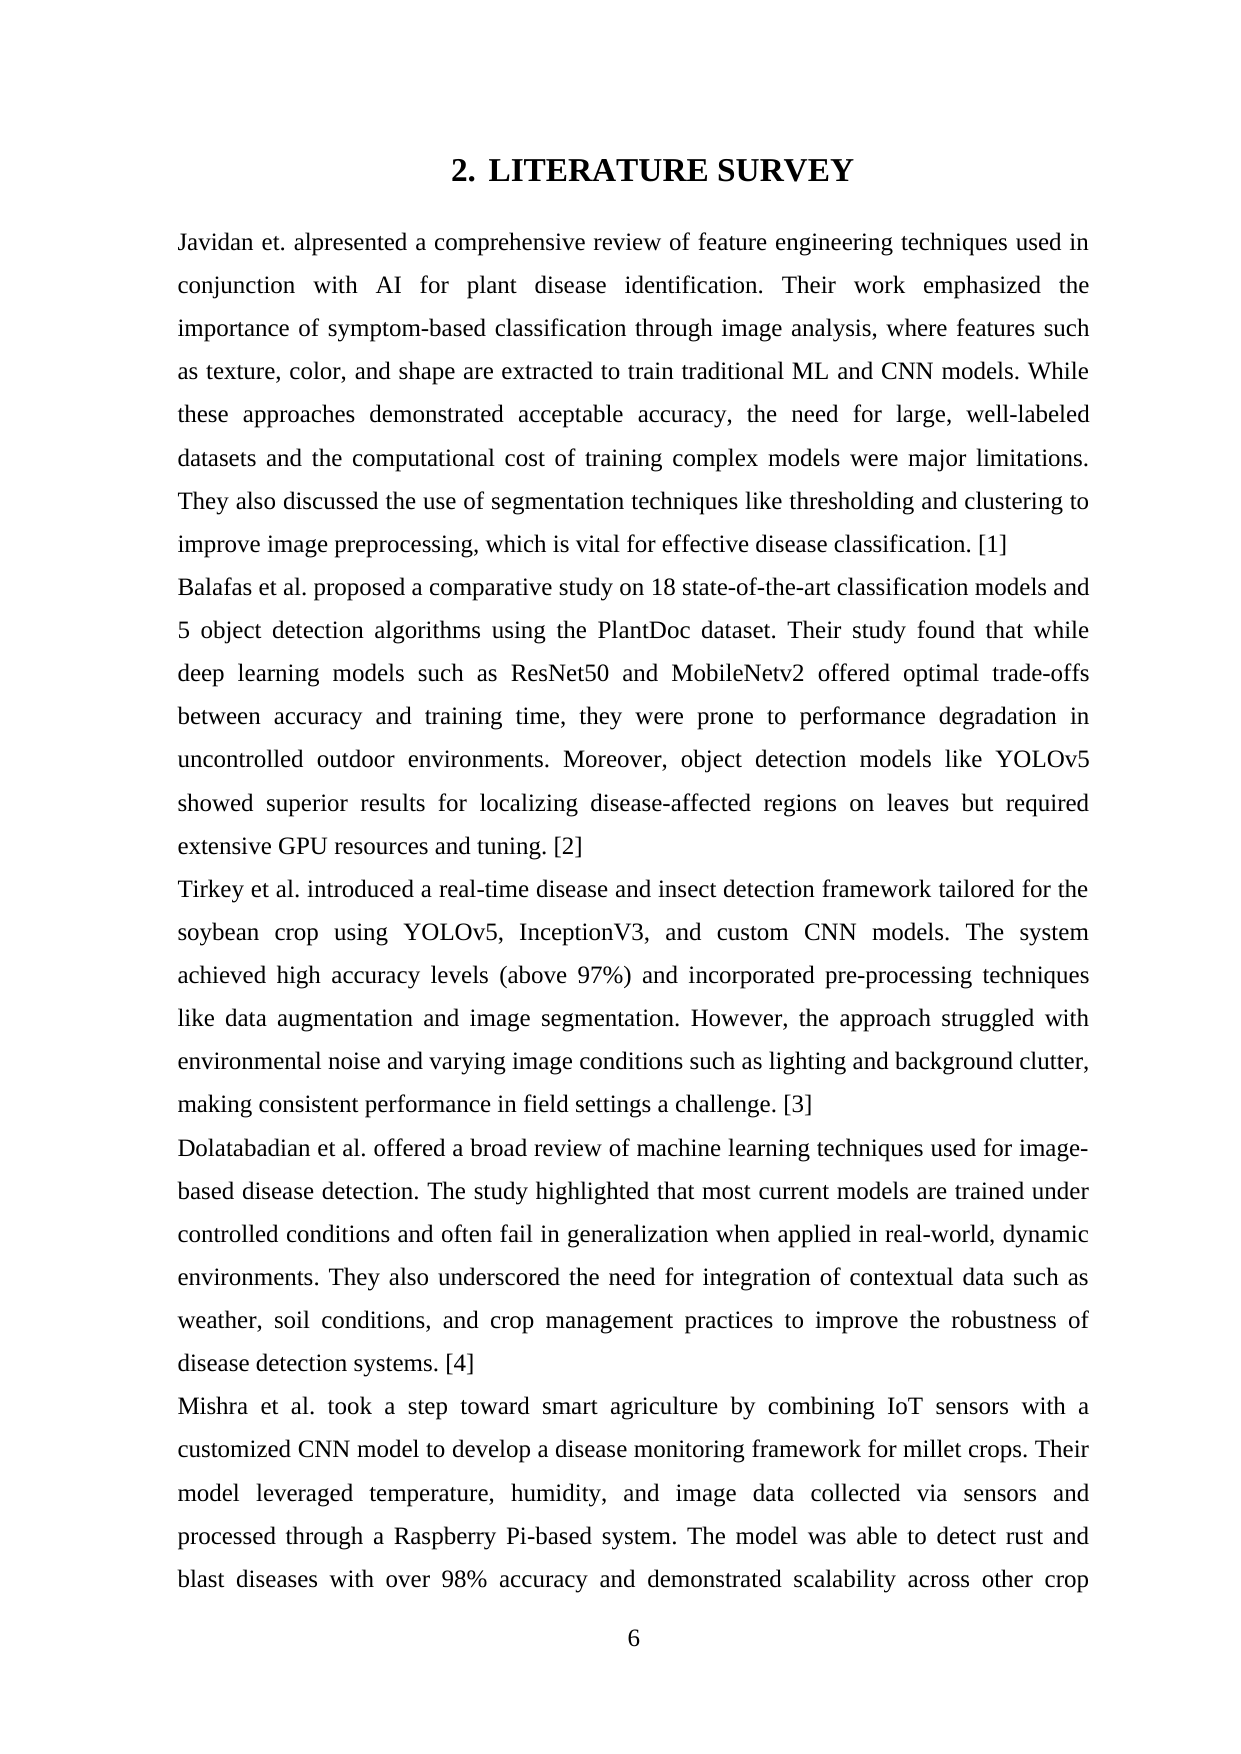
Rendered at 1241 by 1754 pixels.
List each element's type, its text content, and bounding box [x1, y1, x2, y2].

text Balafas et al. proposed a comparative study on 18 state-of-the-art classification models and 5 object detection algorithms using the PlantDoc dataset. Their study found that while deep learning models such as ResNet50 and MobileNetv2 offered optimal trade-offs between accuracy and training time, they were prone to performance degradation in uncontrolled outdoor environments. Moreover, object detection models like YOLOv5 showed superior results for localizing disease-affected regions on leaves but required extensive GPU resources and tuning. [2] [177, 572, 1090, 859]
list LITERATURE SURVEY [215, 150, 1090, 188]
text Tirkey et al. introduced a real-time disease and insect detection framework tailored for the soybean crop using YOLOv5, InceptionV3, and custom CNN models. The system achieved high accuracy levels (above 97%) and incorporated pre-processing techniques like data augmentation and image segmentation. However, the approach struggled with environmental noise and varying image conditions such as lighting and background clutter, making consistent performance in field settings a challenge. [3] [177, 874, 1090, 1118]
text Javidan et. alpresented a comprehensive review of feature engineering techniques used in conjunction with AI for plant disease identification. Their work emphasized the importance of symptom-based classification through image analysis, where features such as texture, color, and shape are extracted to train traditional ML and CNN models. While these approaches demonstrated acceptable accuracy, the need for large, well-labeled datasets and the computational cost of training complex models were major limitations. They also discussed the use of segmentation techniques like thresholding and clustering to improve image preprocessing, which is vital for effective disease classification. [1] [177, 227, 1090, 558]
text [177, 1391, 1090, 1593]
text Dolatabadian et al. offered a broad review of machine learning techniques used for image-based disease detection. The study highlighted that most current models are trained under controlled conditions and often fail in generalization when applied in real-world, dynamic environments. They also underscored the need for integration of contextual data such as weather, soil conditions, and crop management practices to improve the robustness of disease detection systems. [4] [177, 1133, 1090, 1377]
